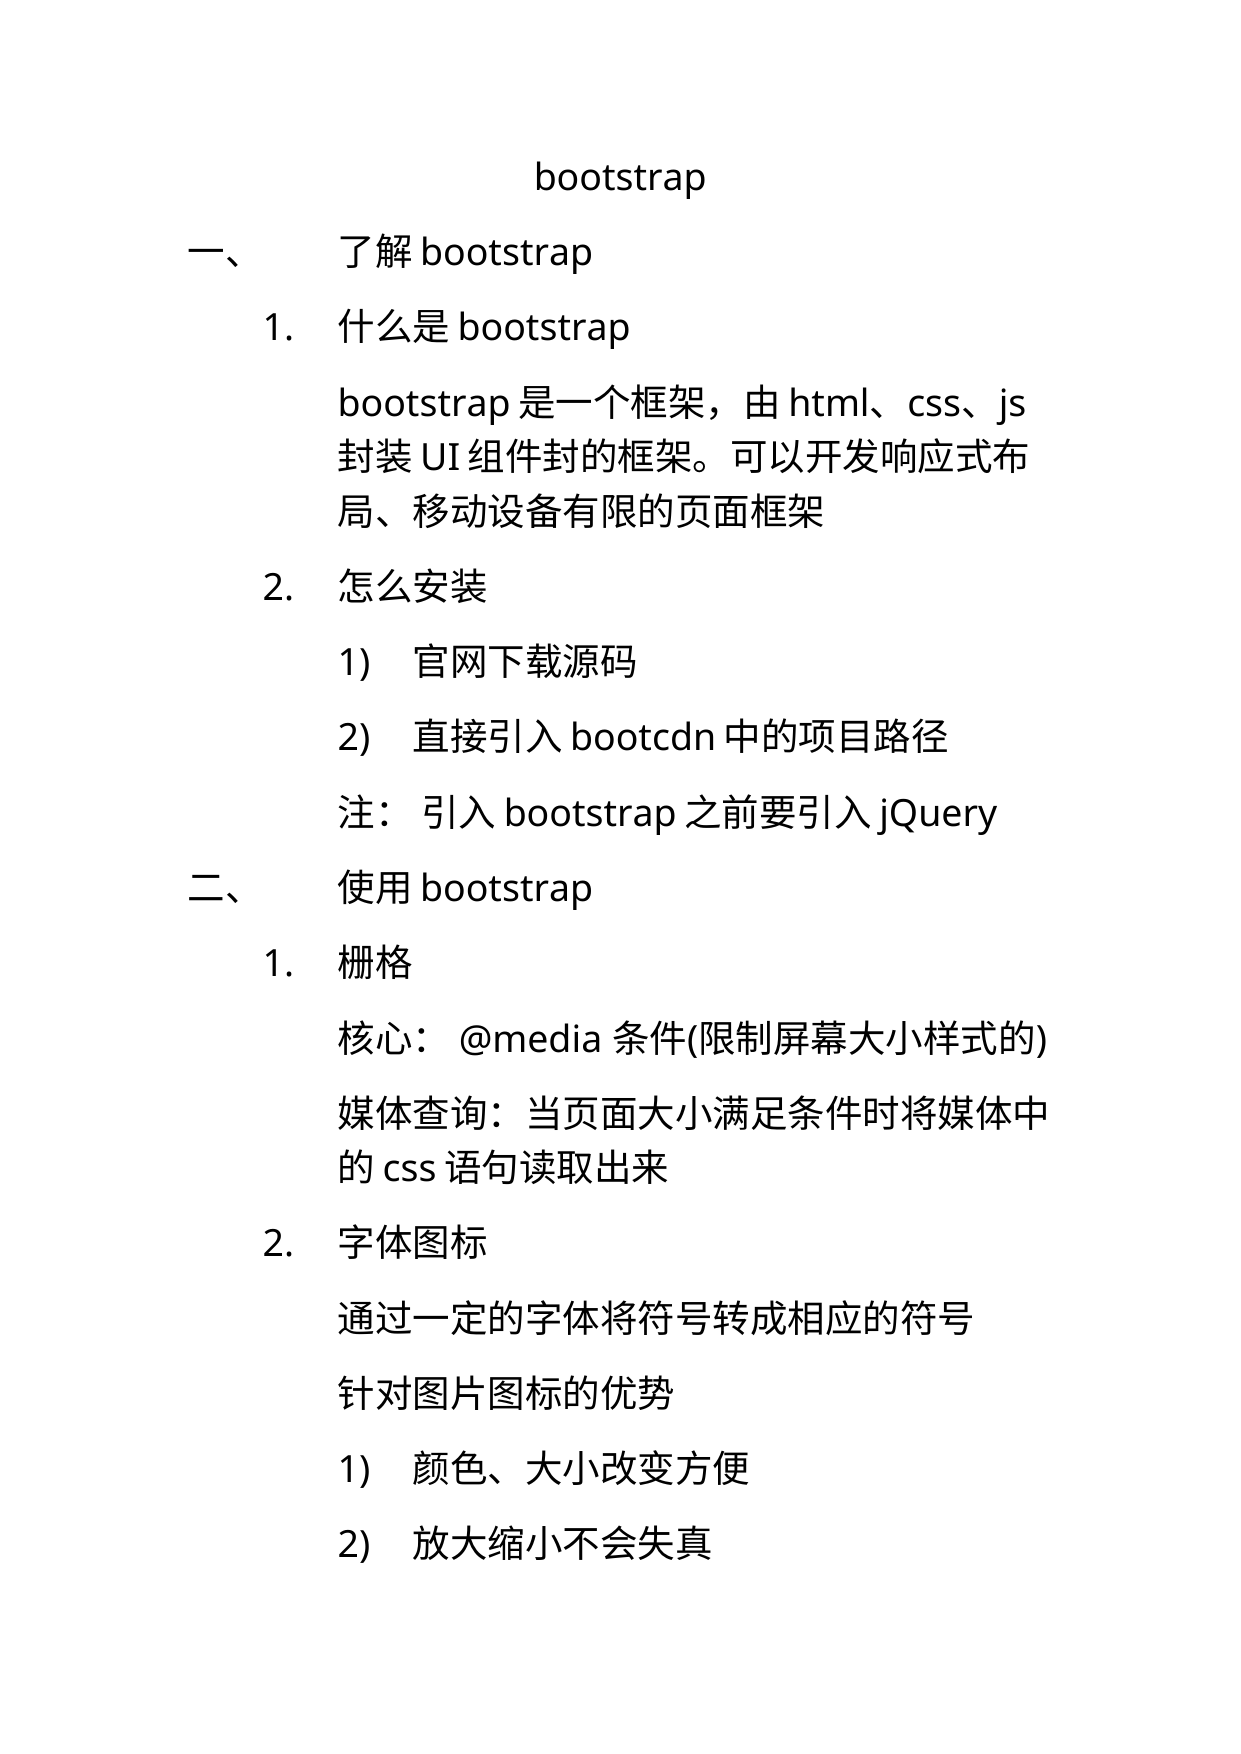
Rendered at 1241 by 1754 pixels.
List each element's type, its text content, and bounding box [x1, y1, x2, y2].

list 怎么安装 [262, 557, 1053, 611]
list bootstrap是一个框架，由html、css、js封装UI组件封的框架。可以开发响应式布局、移动设备有限的页面框架 [337, 372, 1053, 536]
text bootstrap [187, 150, 1053, 201]
list 颜色、大小改变方便 [337, 1439, 1053, 1493]
list 使用bootstrap [187, 858, 1053, 912]
list 字体图标 [262, 1213, 1053, 1268]
list 针对图片图标的优势 [337, 1364, 1053, 1418]
list 直接引入bootcdn中的项目路径 [337, 707, 1053, 762]
list 媒体查询：当页面大小满足条件时将媒体中的css语句读取出来 [337, 1084, 1053, 1192]
list 什么是bootstrap [262, 297, 1053, 352]
list 栅格 [262, 933, 1053, 988]
list 了解bootstrap [187, 222, 1053, 276]
list 官网下载源码 [337, 632, 1053, 686]
text 注： 引入bootstrap之前要引入jQuery [337, 782, 1053, 837]
list 放大缩小不会失真 [337, 1514, 1053, 1569]
list 通过一定的字体将符号转成相应的符号 [337, 1289, 1053, 1343]
list 核心： @media 条件(限制屏幕大小样式的) [337, 1008, 1053, 1063]
